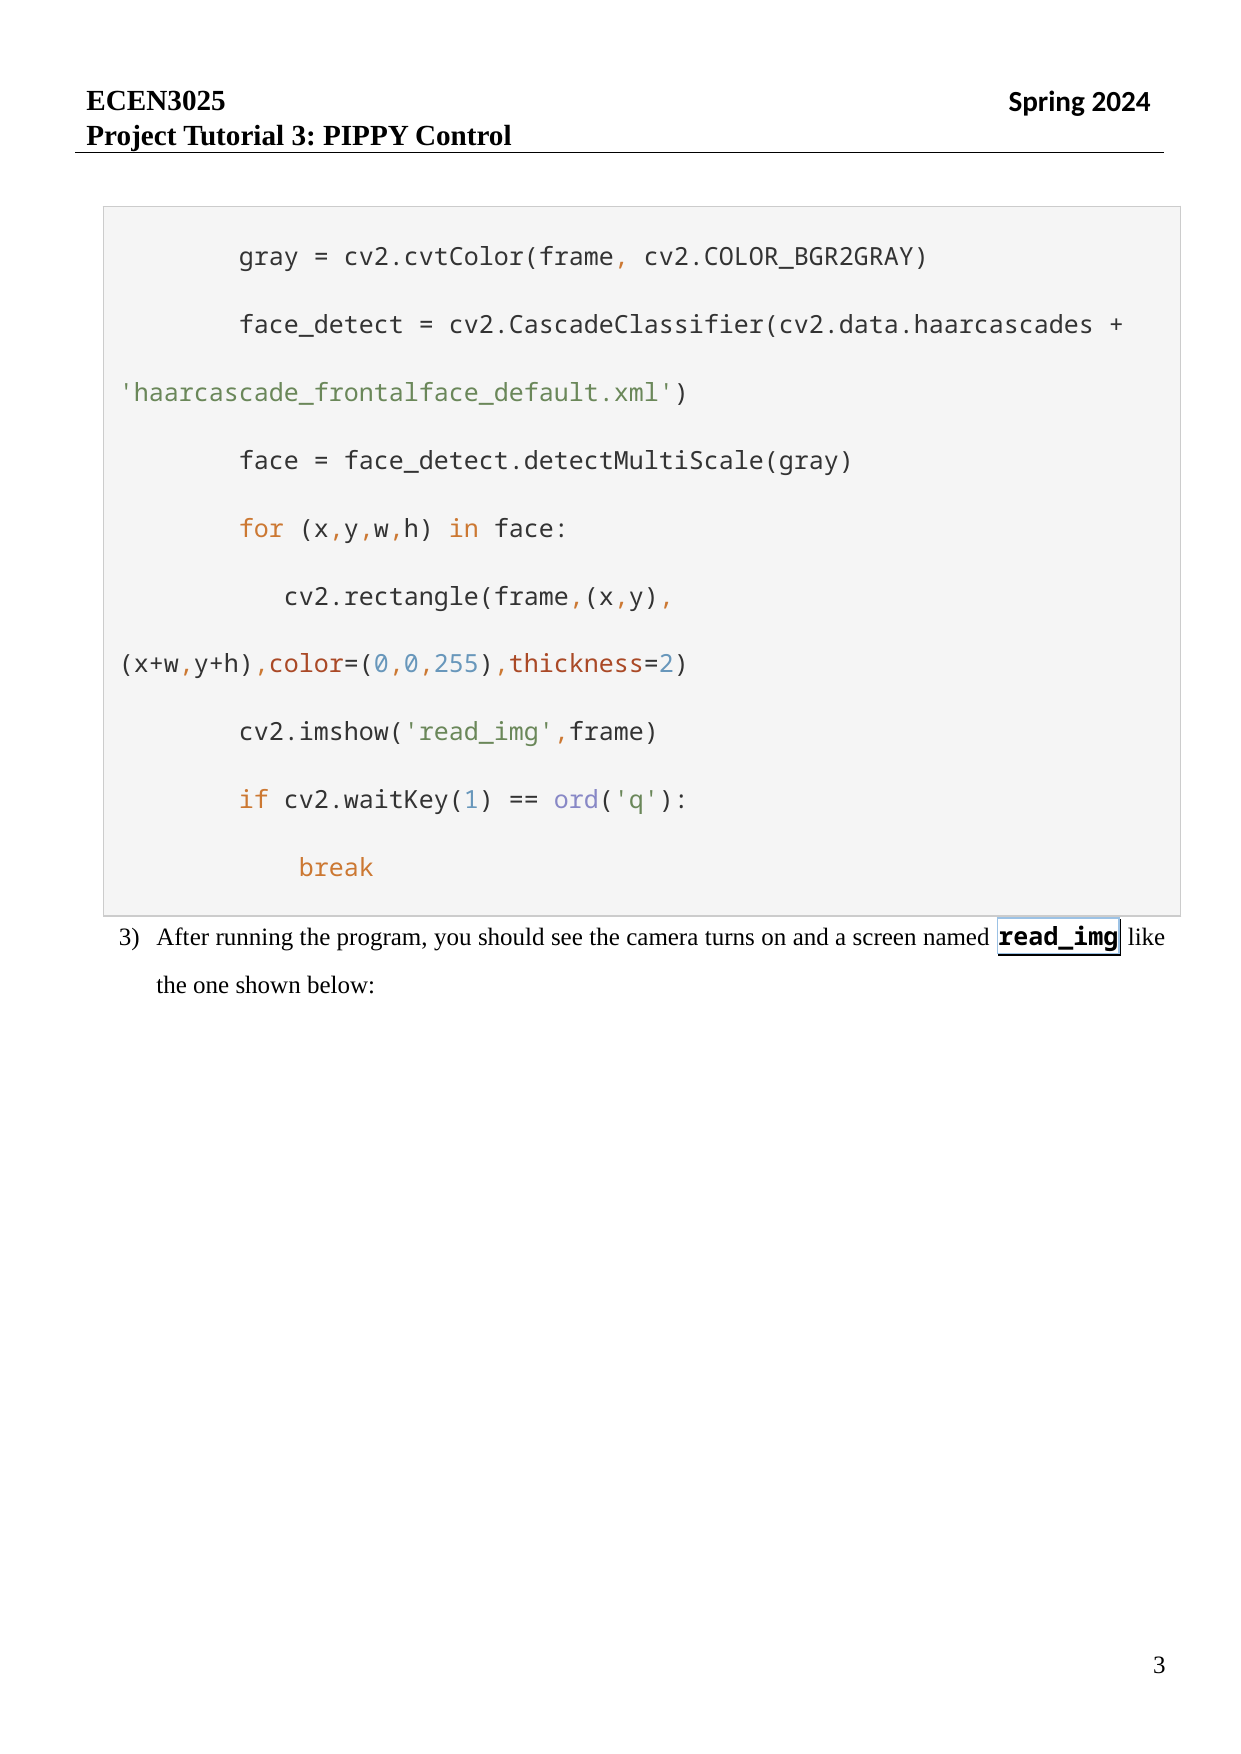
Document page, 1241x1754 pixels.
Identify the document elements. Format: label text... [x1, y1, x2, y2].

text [104, 207, 1180, 915]
list After running the program, you should see the camera turns on and a screen named read_img like the one shown below: [119, 917, 1165, 999]
